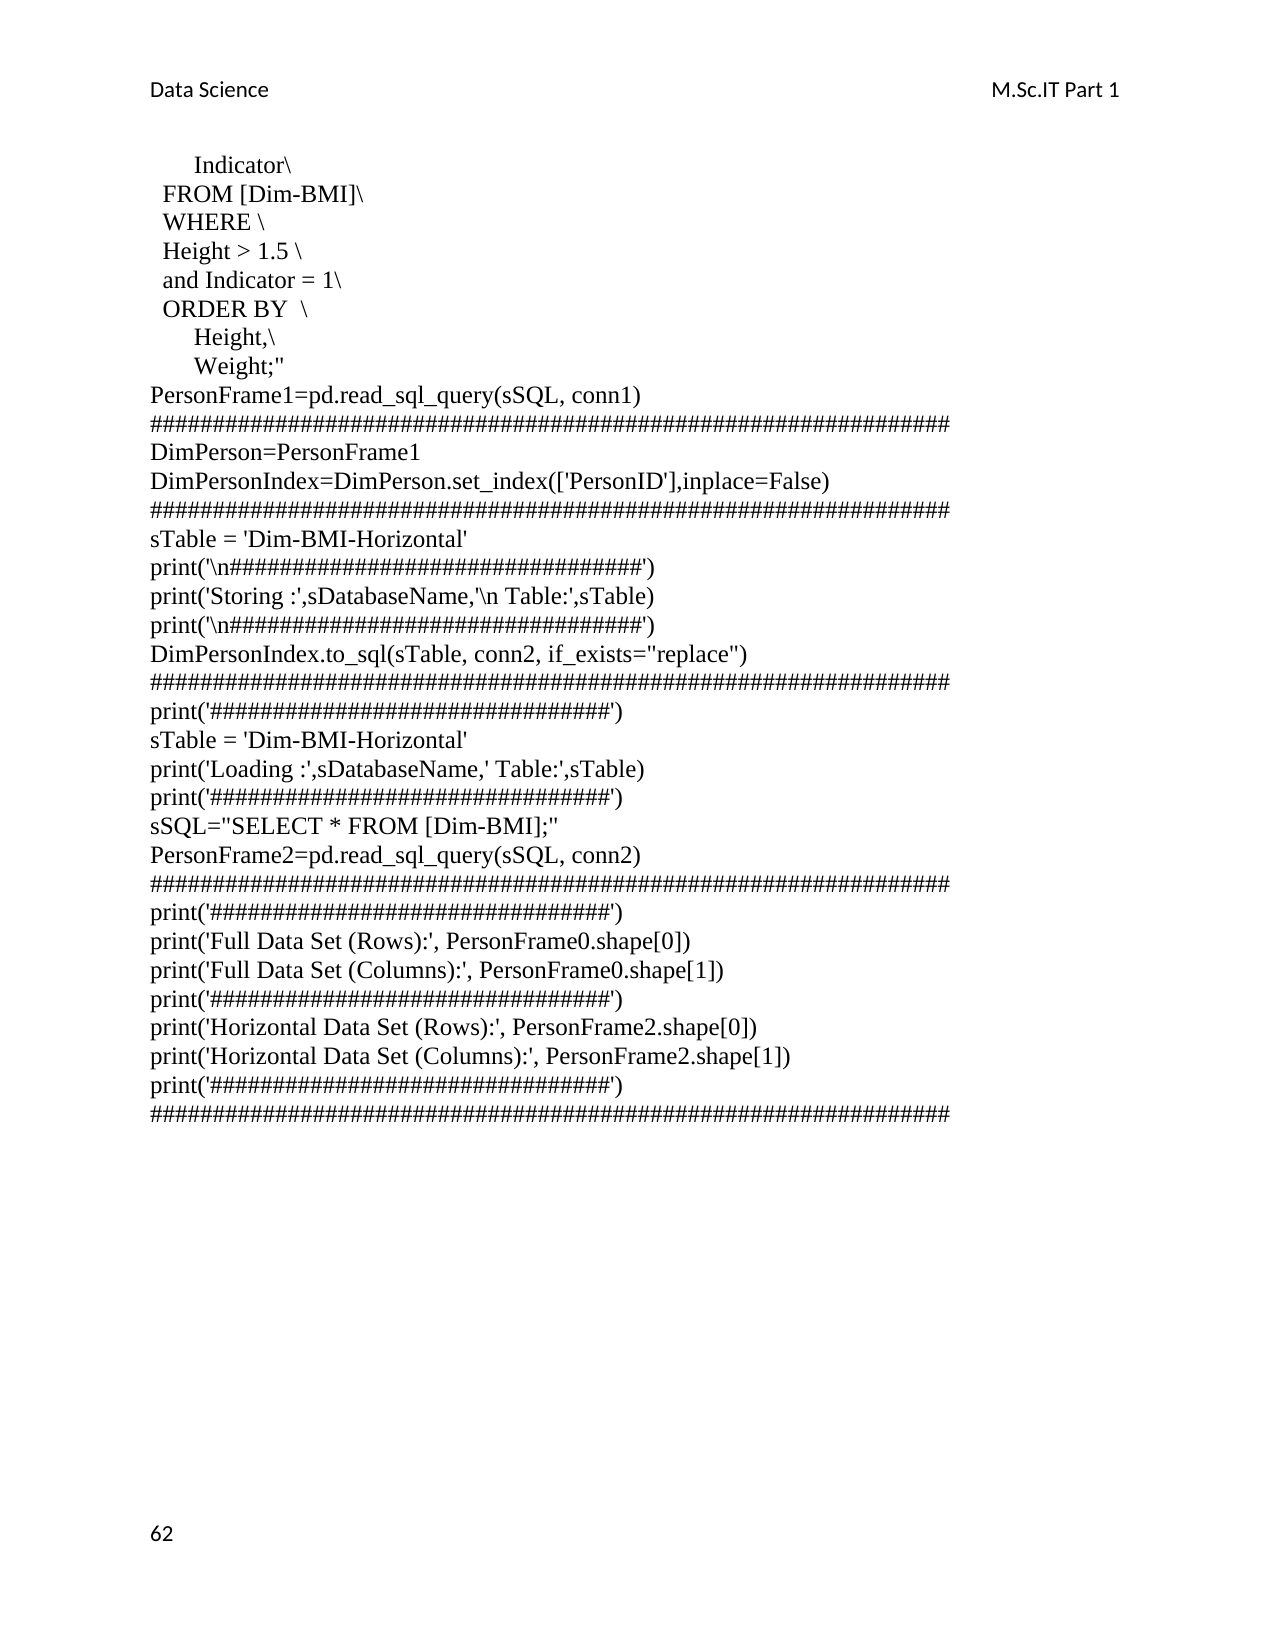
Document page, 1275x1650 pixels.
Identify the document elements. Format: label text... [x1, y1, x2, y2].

text ################################################################ [150, 409, 1125, 437]
text print('Full Data Set (Rows):', PersonFrame0.shape[0]) [150, 926, 1125, 955]
text sTable = 'Dim-BMI-Horizontal' [150, 725, 1125, 754]
text print('Loading :',sDatabaseName,' Table:',sTable) [150, 754, 1125, 782]
text Height > 1.5 \ [150, 236, 1125, 265]
text sTable = 'Dim-BMI-Horizontal' [150, 524, 1125, 552]
text print('\n#################################') [150, 552, 1125, 581]
text print('Full Data Set (Columns):', PersonFrame0.shape[1]) [150, 955, 1125, 984]
text ################################################################ [150, 1099, 1125, 1127]
text DimPerson=PersonFrame1 [150, 437, 1125, 466]
text sSQL="SELECT * FROM [Dim-BMI];" [150, 811, 1125, 840]
text print('################################') [150, 782, 1125, 811]
text print('################################') [150, 1070, 1125, 1099]
text print('Horizontal Data Set (Rows):', PersonFrame2.shape[0]) [150, 1012, 1125, 1041]
text and Indicator = 1\ [150, 265, 1125, 294]
text Weight;" [150, 351, 1125, 380]
text print('################################') [150, 984, 1125, 1012]
text print('################################') [150, 696, 1125, 725]
text print('################################') [150, 897, 1125, 926]
text FROM [Dim-BMI]\ [150, 179, 1125, 207]
text ################################################################ [150, 495, 1125, 524]
text Indicator\ [150, 150, 1125, 179]
text ################################################################ [150, 667, 1125, 696]
text print('Horizontal Data Set (Columns):', PersonFrame2.shape[1]) [150, 1041, 1125, 1070]
text DimPersonIndex=DimPerson.set_index(['PersonID'],inplace=False) [150, 466, 1125, 495]
text Height,\ [150, 322, 1125, 351]
text ################################################################ [150, 869, 1125, 897]
text ORDER BY \ [150, 294, 1125, 322]
text DimPersonIndex.to_sql(sTable, conn2, if_exists="replace") [150, 639, 1125, 667]
text PersonFrame2=pd.read_sql_query(sSQL, conn2) [150, 840, 1125, 869]
text print('\n#################################') [150, 610, 1125, 639]
text print('Storing :',sDatabaseName,'\n Table:',sTable) [150, 581, 1125, 610]
text WHERE \ [150, 207, 1125, 236]
text PersonFrame1=pd.read_sql_query(sSQL, conn1) [150, 380, 1125, 409]
